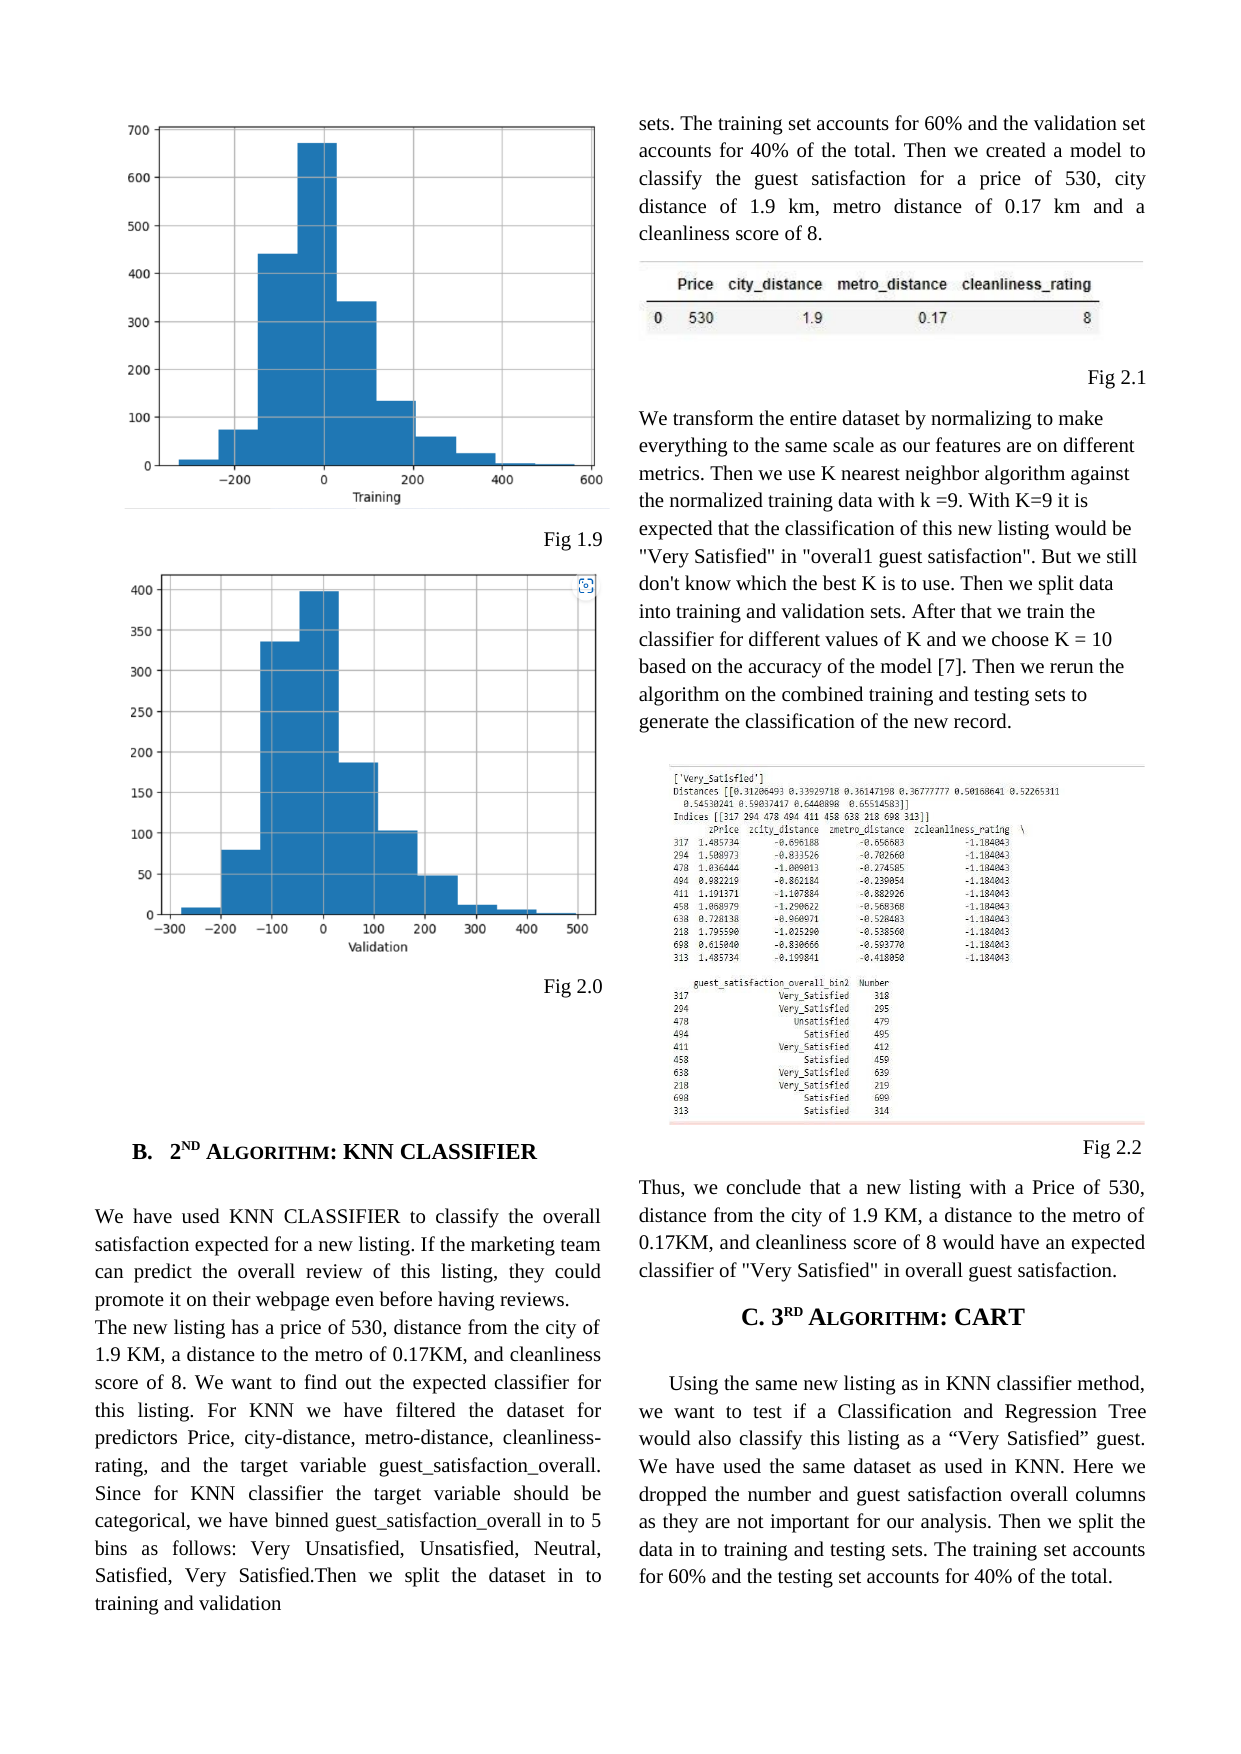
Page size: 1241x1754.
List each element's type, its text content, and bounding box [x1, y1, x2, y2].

text 1.9 KM, a distance to the metro of 0.17KM, and cleanliness score of 8. We want to find out the expected classifier for this listing. For KNN we have filtered the dataset for predictors Price, city-distance, metro-distance, cleanliness-rating, and the target variable guest_satisfaction_overall. Since for KNN classifier the target variable should be categorical, we have binned guest_satisfaction_overall in to 5 bins as follows: Very Unsatisfied, Unsatisfied, Neutral, Satisfied, Very Satisfied.Then we split the dataset in to training and validation [94, 1342, 602, 1615]
text Thus, we conclude that a new listing with a Price of 530, distance from the city of 1.9 KM, a distance to the metro of 0.17KM, and cleanliness score of 8 would have an expected classifier of "Very Satisfied" in overall guest satisfaction. [638, 1175, 1146, 1282]
list 3RD ALGORITHM: CART [741, 1302, 1157, 1331]
text The new listing has a price of 530, distance from the city of [94, 1315, 614, 1339]
picture [131, 570, 603, 952]
text Fig 1.9 [543, 527, 614, 551]
text Using the same new listing as in KNN classifier method, we want to test if a Classification and Regression Tree would also classify this listing as a “Very Satisfied” guest. We have used the same dataset as used in KNN. Here we dropped the number and guest satisfaction overall columns as they are not important for our analysis. Then we split the data in to training and testing sets. The training set accounts for 60% and the testing set accounts for 40% of the total. [638, 1371, 1146, 1588]
picture [668, 764, 1145, 1125]
text Fig 2.0 [543, 974, 614, 998]
text Fig 2.1 [1087, 365, 1157, 389]
text sets. The training set accounts for 60% and the validation set accounts for 40% of the total. Then we created a model to classify the guest satisfaction for a price of 530, city distance of 1.9 km, metro distance of 0.17 km and a cleanliness score of 8. [638, 111, 1146, 245]
text We transform the entire dataset by normalizing to make everything to the same scale as our features are on different metrics. Then we use K nearest neighbor algorithm against the normalized training data with k =9. With K=9 it is expected that the classification of this new listing would be "Very Satisfied" in "overal1 guest satisfaction". But we still don't know which the best K is to use. Then we split data into training and validation sets. After that we train the classifier for different values of K and we choose K = 10 based on the accuracy of the model [7]. Then we rerun the algorithm on the combined training and testing sets to generate the classification of the new record. [638, 406, 1137, 733]
list 2ND ALGORITHM: KNN CLASSIFIER [132, 1138, 614, 1165]
picture [638, 261, 1144, 342]
picture [124, 125, 610, 509]
text We have used KNN CLASSIFIER to classify the overall satisfaction expected for a new listing. If the marketing team can predict the overall review of this listing, they could promote it on their webpage even before having reviews. [94, 1204, 601, 1311]
